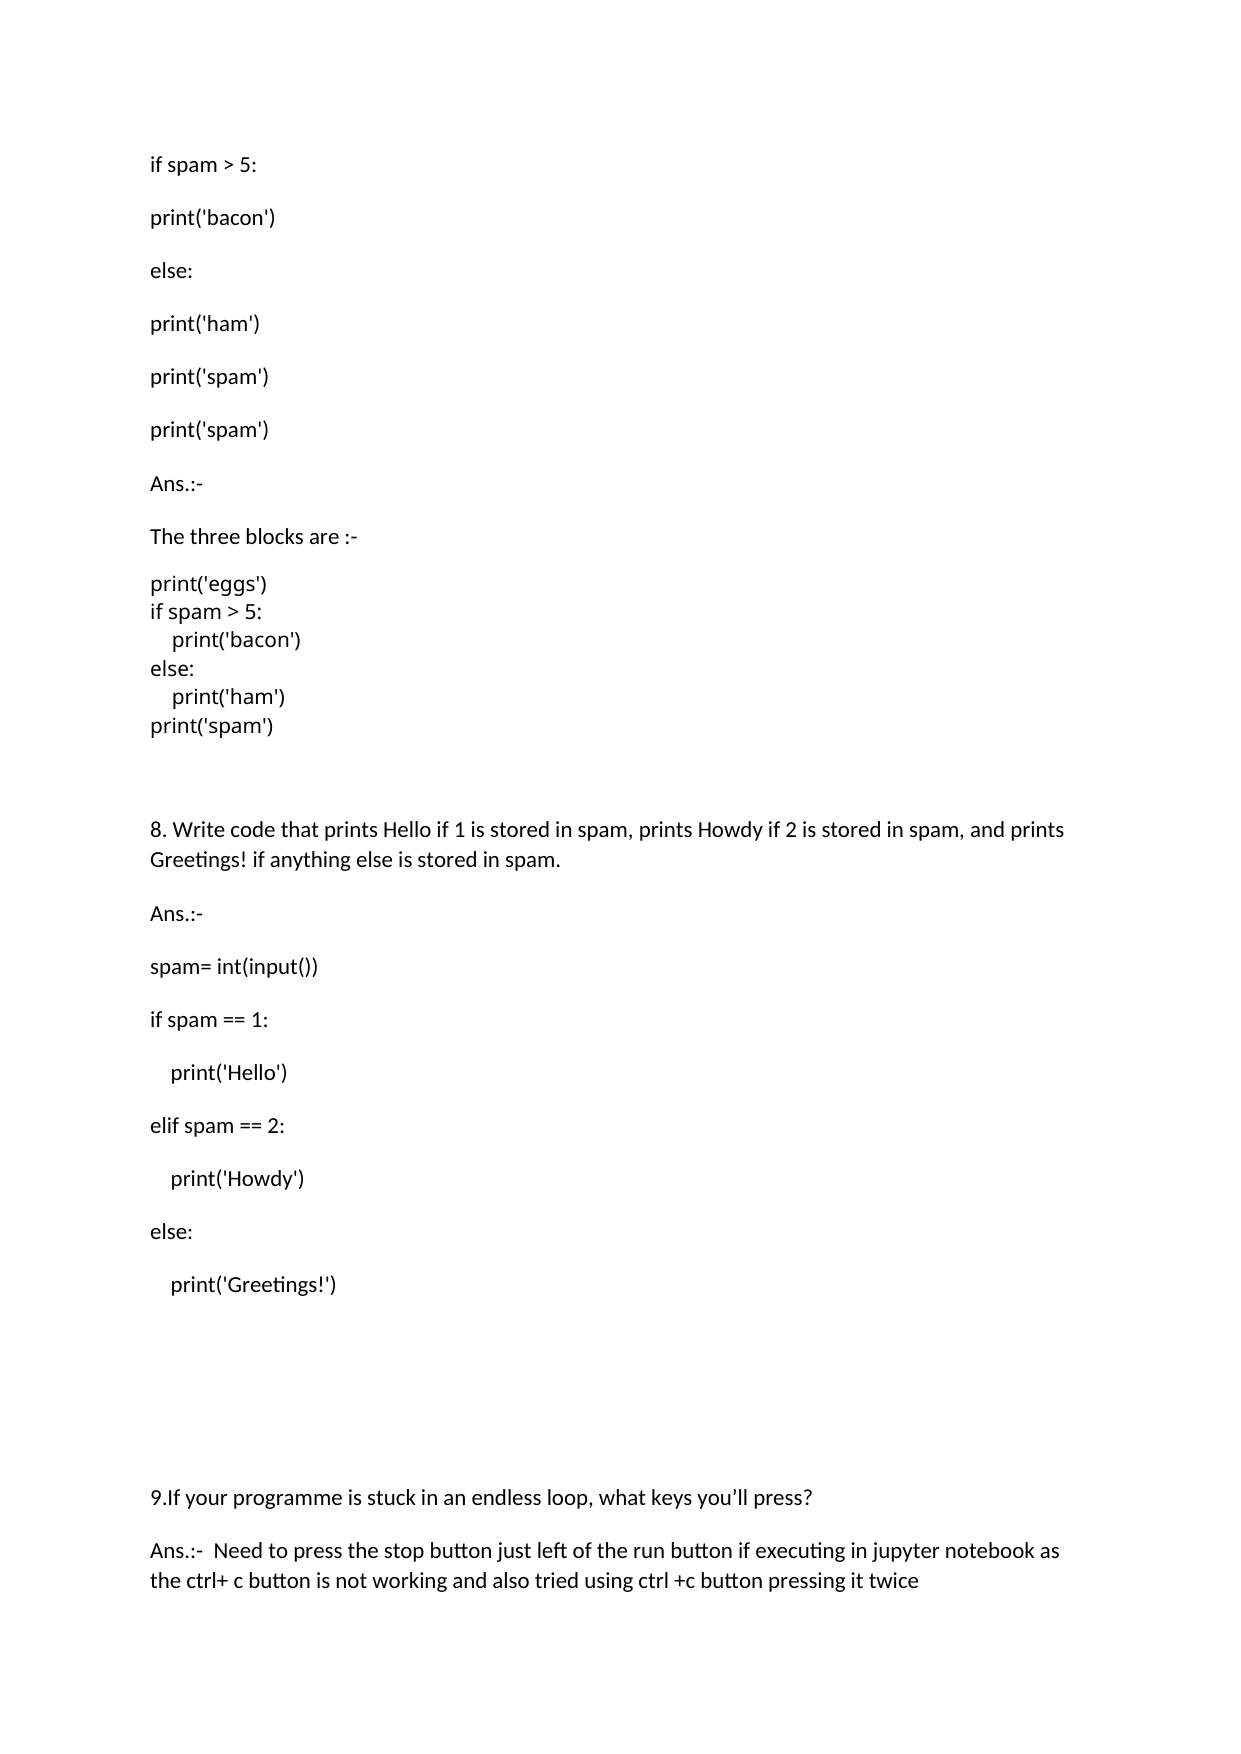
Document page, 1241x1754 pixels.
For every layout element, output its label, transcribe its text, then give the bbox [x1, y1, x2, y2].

text Ans.:- [150, 469, 1090, 497]
text print('ham') [150, 682, 1090, 711]
text if spam == 1: [150, 1005, 1090, 1033]
text Ans.:- Need to press the stop button just left of the run button if executing in jupyter notebook as the ctrl+ c button is not working and also tried using ctrl +c button pressing it twice [150, 1536, 1090, 1594]
text else: [150, 654, 1090, 682]
text elif spam == 2: [150, 1111, 1090, 1139]
text print('Greetings!') [150, 1271, 1090, 1299]
text if spam > 5: [150, 597, 1090, 626]
text 8. Write code that prints Hello if 1 is stored in spam, prints Howdy if 2 is stored in spam, and prints Greetings! if anything else is stored in spam. [150, 815, 1090, 874]
text 9.If your programme is stuck in an endless loop, what keys you’ll press? [150, 1483, 1090, 1511]
text spam= int(input()) [150, 952, 1090, 980]
text print('bacon') [150, 626, 1090, 654]
text print('spam') [150, 416, 1090, 444]
text print('eggs') [150, 569, 1090, 597]
text print('ham') [150, 309, 1090, 337]
text else: [150, 1217, 1090, 1246]
text The three blocks are :- [150, 522, 1090, 550]
text print('spam') [150, 711, 1090, 739]
text if spam > 5: [150, 150, 1090, 178]
text print('bacon') [150, 203, 1090, 231]
text print('Hello') [150, 1058, 1090, 1086]
text print('Howdy') [150, 1164, 1090, 1192]
text else: [150, 256, 1090, 284]
text print('spam') [150, 362, 1090, 391]
text Ans.:- [150, 899, 1090, 927]
